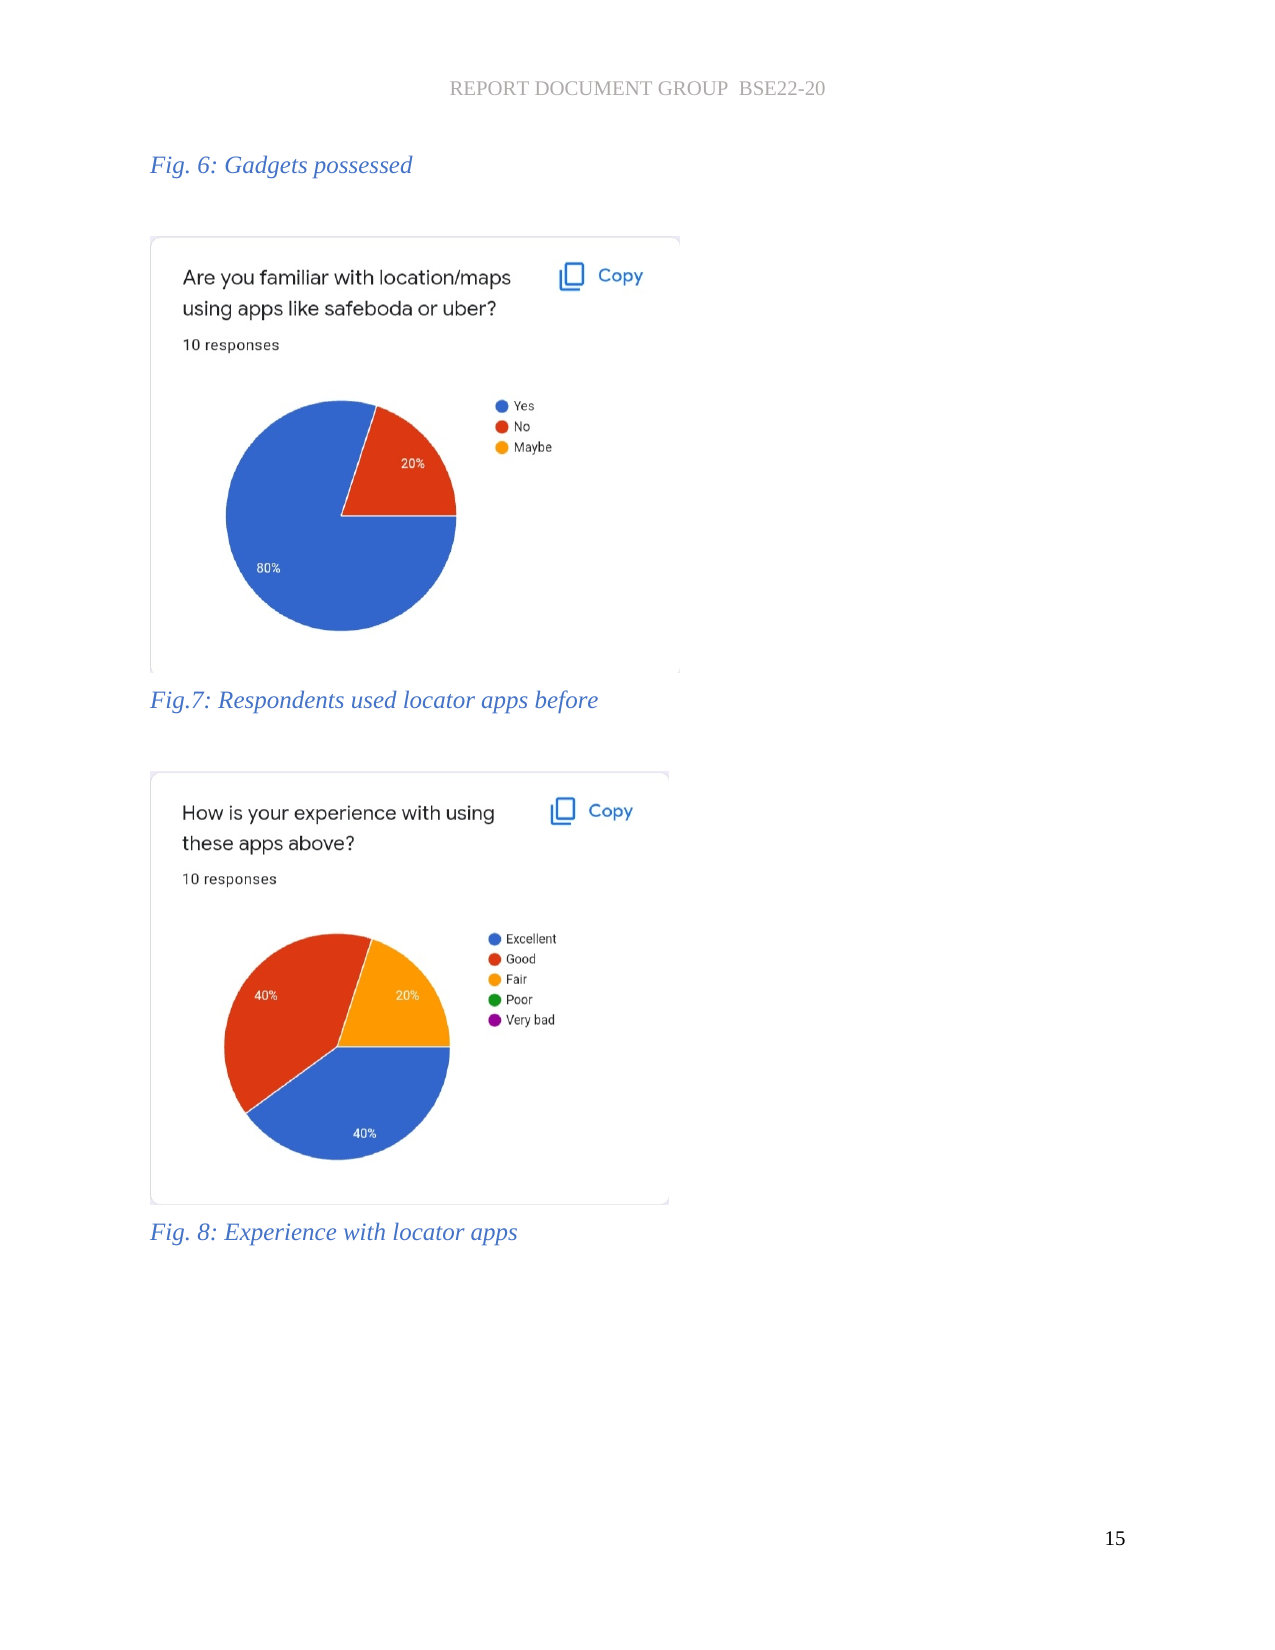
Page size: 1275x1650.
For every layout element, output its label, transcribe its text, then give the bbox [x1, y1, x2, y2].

text Fig. 8: Experience with locator apps [150, 1217, 1125, 1245]
picture [150, 771, 669, 1205]
text Fig. 6: Gadgets possessed [150, 150, 1125, 179]
picture [150, 236, 680, 673]
text Fig.7: Respondents used locator apps before [150, 685, 1125, 713]
